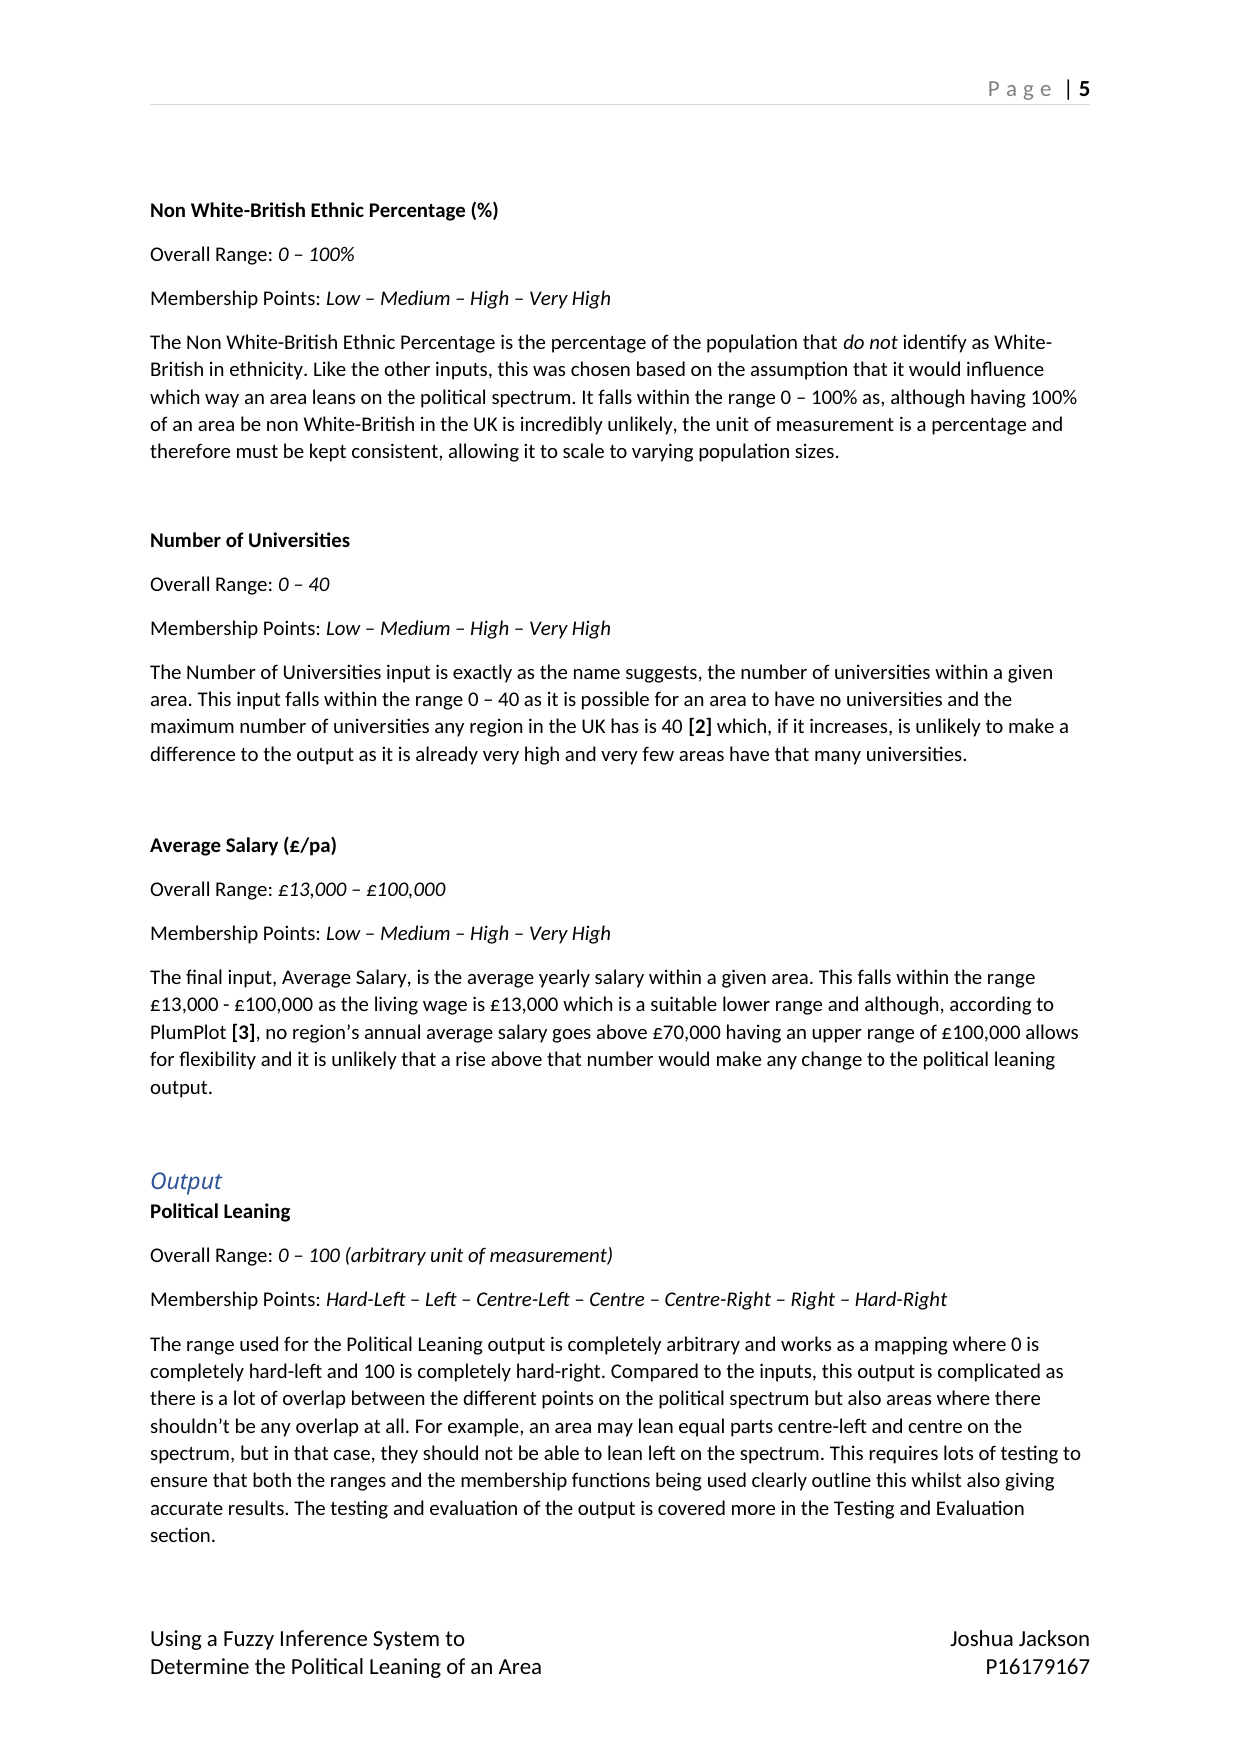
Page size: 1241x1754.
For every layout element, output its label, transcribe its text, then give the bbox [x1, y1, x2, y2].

text The Non White-British Ethnic Percentage is the percentage of the population that do not identify as White-British in ethnicity. Like the other inputs, this was chosen based on the assumption that it would influence which way an area leans on the political spectrum. It falls within the range 0 – 100% as, although having 100% of an area be non White-British in the UK is incredibly unlikely, the unit of measurement is a percentage and therefore must be kept consistent, allowing it to scale to varying population sizes. [150, 329, 1090, 464]
text Membership Points: Low – Medium – High – Very High [150, 615, 1090, 640]
text Membership Points: Low – Medium – High – Very High [150, 285, 1090, 310]
text Non White-British Ethnic Percentage (%) [150, 197, 1090, 222]
text Overall Range: £13,000 – £100,000 [150, 876, 1090, 902]
text Overall Range: 0 – 100 (arbitrary unit of measurement) [150, 1243, 1090, 1268]
text Membership Points: Low – Medium – High – Very High [150, 920, 1090, 946]
text Political Leaning [150, 1198, 1090, 1224]
text Membership Points: Hard-Left – Left – Centre-Left – Centre – Centre-Right – Right – Hard-Right [150, 1287, 1090, 1312]
text Overall Range: 0 – 40 [150, 571, 1090, 596]
text The final input, Average Salary, is the average yearly salary within a given area. This falls within the range £13,000 - £100,000 as the living wage is £13,000 which is a suitable lower range and although, according to PlumPlot [3], no region’s annual average salary goes above £70,000 having an upper range of £100,000 allows for flexibility and it is unlikely that a rise above that number would make any change to the political leaning output. [150, 964, 1090, 1099]
text The Number of Universities input is exactly as the name suggests, the number of universities within a given area. This input falls within the range 0 – 40 as it is possible for an area to have no universities and the maximum number of universities any region in the UK has is 40 [2] which, if it increases, is unlikely to make a difference to the output as it is already very high and very few areas have that many universities. [150, 659, 1090, 767]
text Average Salary (£/pa) [150, 832, 1090, 857]
text Overall Range: 0 – 100% [150, 241, 1090, 266]
subtitle Output [150, 1165, 1090, 1196]
text Number of Universities [150, 527, 1090, 552]
text The range used for the Political Leaning output is completely arbitrary and works as a mapping where 0 is completely hard-left and 100 is completely hard-right. Compared to the inputs, this output is complicated as there is a lot of overlap between the different points on the political spectrum but also areas where there shouldn’t be any overlap at all. For example, an area may lean equal parts centre-left and centre on the spectrum, but in that case, they should not be able to lean left on the spectrum. This requires lots of testing to ensure that both the ranges and the membership functions being used clearly outline this whilst also giving accurate results. The testing and evaluation of the output is covered more in the Testing and Evaluation section. [150, 1331, 1090, 1548]
